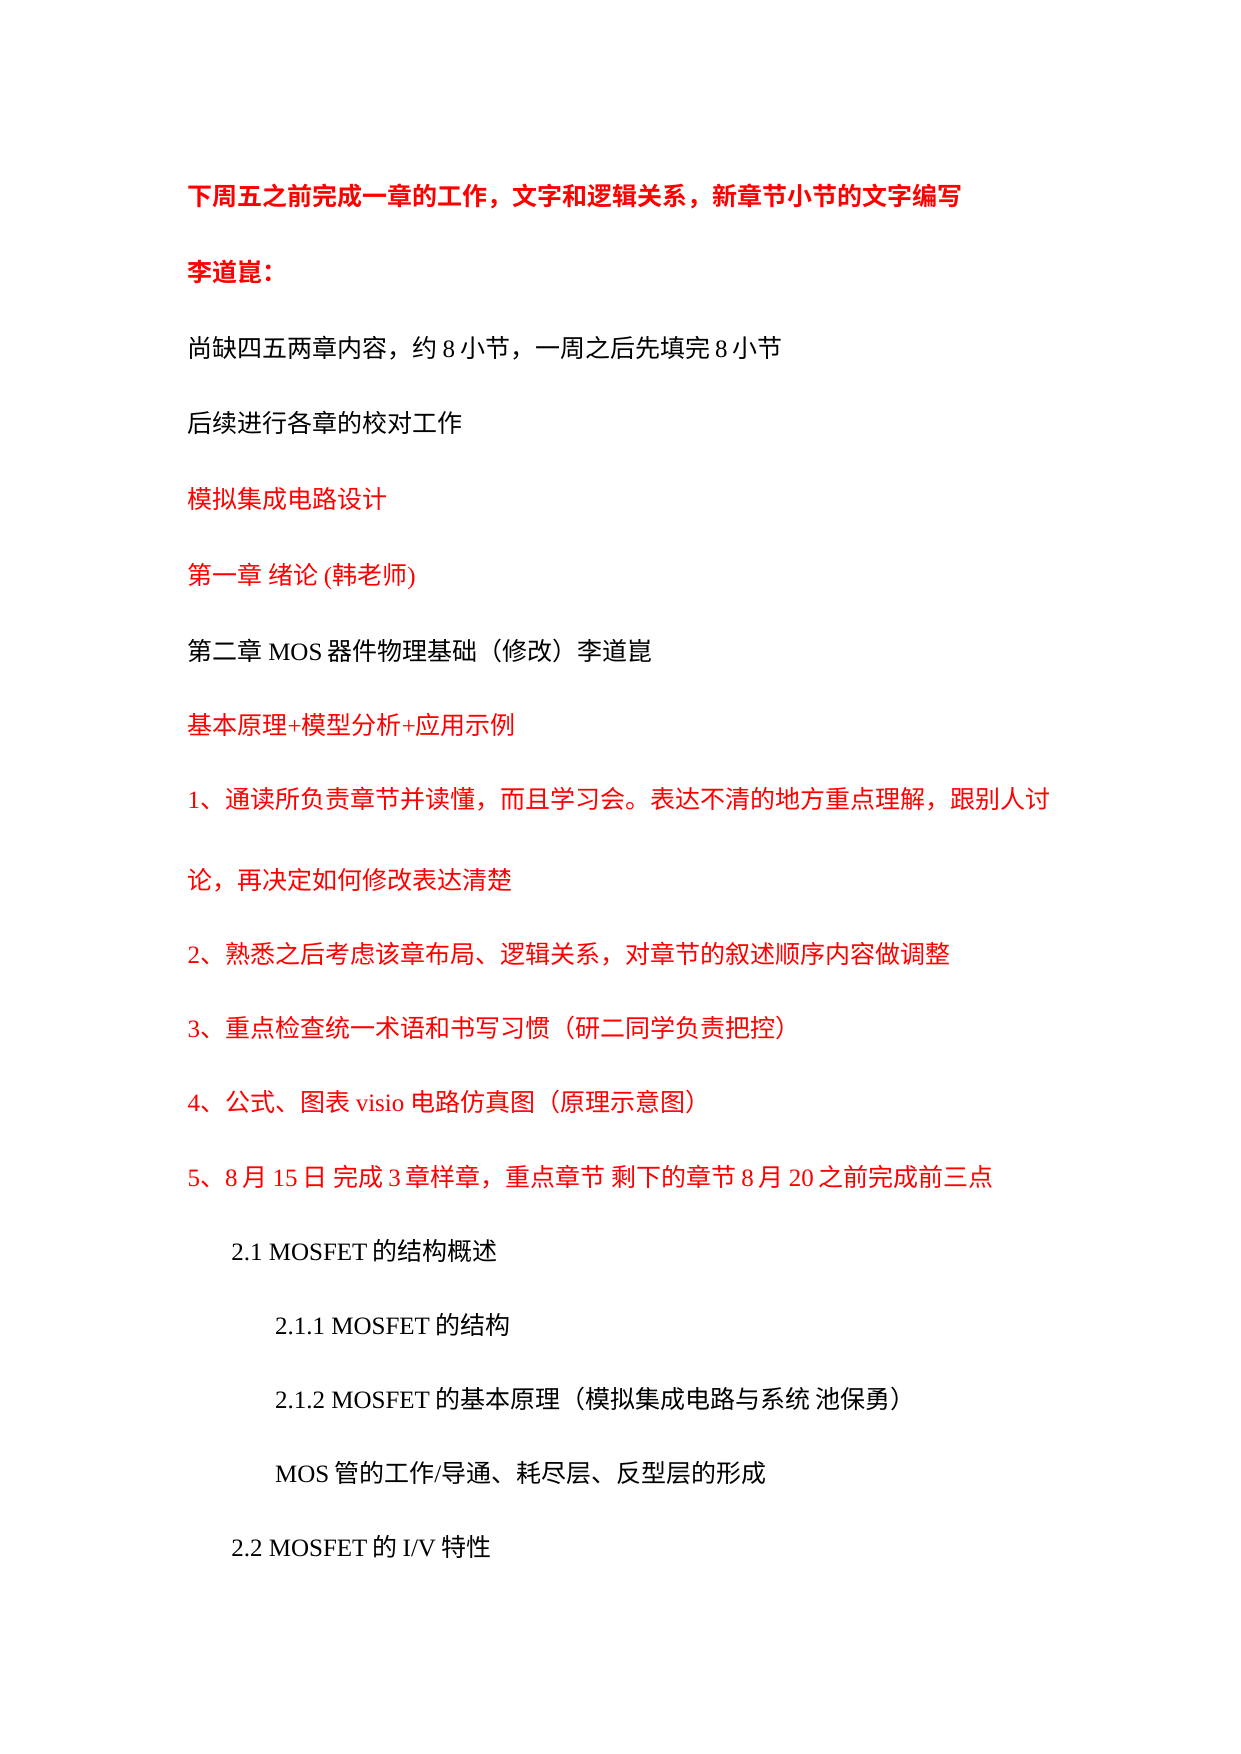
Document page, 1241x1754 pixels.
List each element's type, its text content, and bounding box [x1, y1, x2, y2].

text 2.1.2 MOSFET的基本原理（模拟集成电路与系统 池保勇） [275, 1365, 1053, 1430]
text 李道崑： [187, 238, 1053, 303]
text 5、8月15日 完成3章样章，重点章节 剩下的章节8月20之前完成前三点 [187, 1143, 1053, 1208]
text 3、重点检查统一术语和书写习惯（研二同学负责把控） [187, 994, 1053, 1059]
text 2、熟悉之后考虑该章布局、逻辑关系，对章节的叙述顺序内容做调整 [187, 920, 1053, 985]
text 下周五之前完成一章的工作，文字和逻辑关系，新章节小节的文字编写 [187, 162, 1053, 227]
text 尚缺四五两章内容，约8小节，一周之后先填完8小节 [187, 314, 1053, 379]
text 基本原理+模型分析+应用示例 [187, 691, 1053, 756]
text MOS管的工作/导通、耗尽层、反型层的形成 [275, 1439, 1053, 1504]
text 4、公式、图表 visio 电路仿真图（原理示意图） [187, 1068, 1053, 1133]
text 第二章 MOS器件物理基础（修改）李道崑 [187, 617, 1053, 682]
text 2.1.1 MOSFET的结构 [275, 1291, 1053, 1356]
text 1、通读所负责章节并读懂，而且学习会。表达不清的地方重点理解，跟别人讨论，再决定如何修改表达清楚 [187, 765, 1053, 911]
text 第一章 绪论 (韩老师) [187, 541, 1053, 606]
text 后续进行各章的校对工作 [187, 389, 1053, 454]
text 模拟集成电路设计 [187, 465, 1053, 530]
text 2.2 MOSFET的I/V特性 [209, 1513, 1053, 1578]
text 2.1 MOSFET的结构概述 [187, 1217, 1053, 1282]
